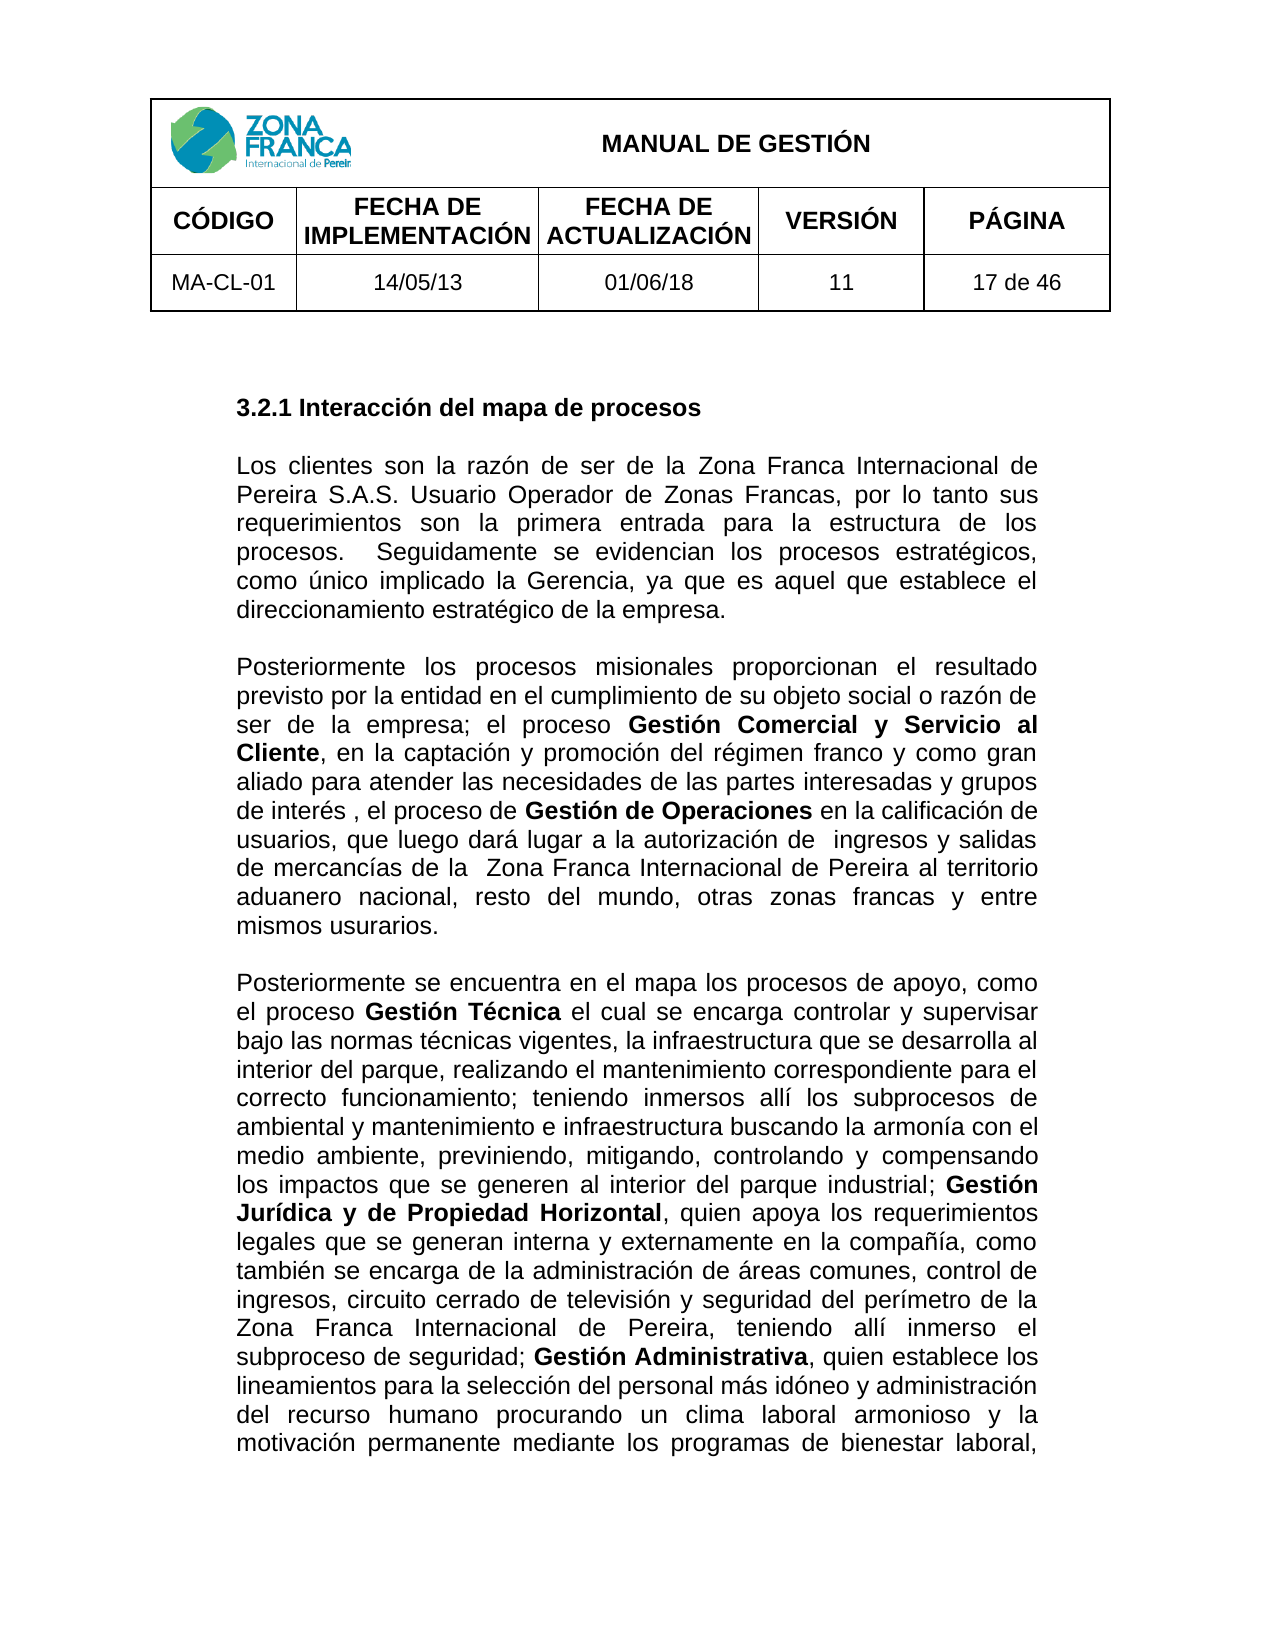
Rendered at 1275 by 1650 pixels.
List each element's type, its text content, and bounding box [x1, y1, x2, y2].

text Los clientes son la razón de ser de la Zona Franca Internacional de Pereira S.A.S. Usuario Operador de Zonas Francas, por lo tanto sus requerimientos son la primera entrada para la estructura de los procesos. Seguidamente se evidencian los procesos estratégicos, como único implicado la Gerencia, ya que es aquel que establece el direccionamiento estratégico de la empresa. [236, 451, 1039, 623]
picture [267, 120, 279, 131]
picture [303, 132, 322, 146]
text 3.2.1 Interacción del mapa de procesos [236, 393, 1039, 422]
picture [169, 106, 351, 173]
picture [250, 140, 260, 144]
text Posteriormente los procesos misionales proporcionan el resultado previsto por la entidad en el cumplimiento de su objeto social o razón de ser de la empresa; el proceso Gestión Comercial y Servicio al Cliente, en la captación y promoción del régimen franco y como gran aliado para atender las necesidades de las partes interesadas y grupos de interés , el proceso de Gestión de Operaciones en la calificación de usuarios, que luego dará lugar a la autorización de ingresos y salidas de mercancías de la Zona Franca Internacional de Pereira al territorio aduanero nacional, resto del mundo, otras zonas francas y entre mismos usurarios. [236, 652, 1039, 939]
